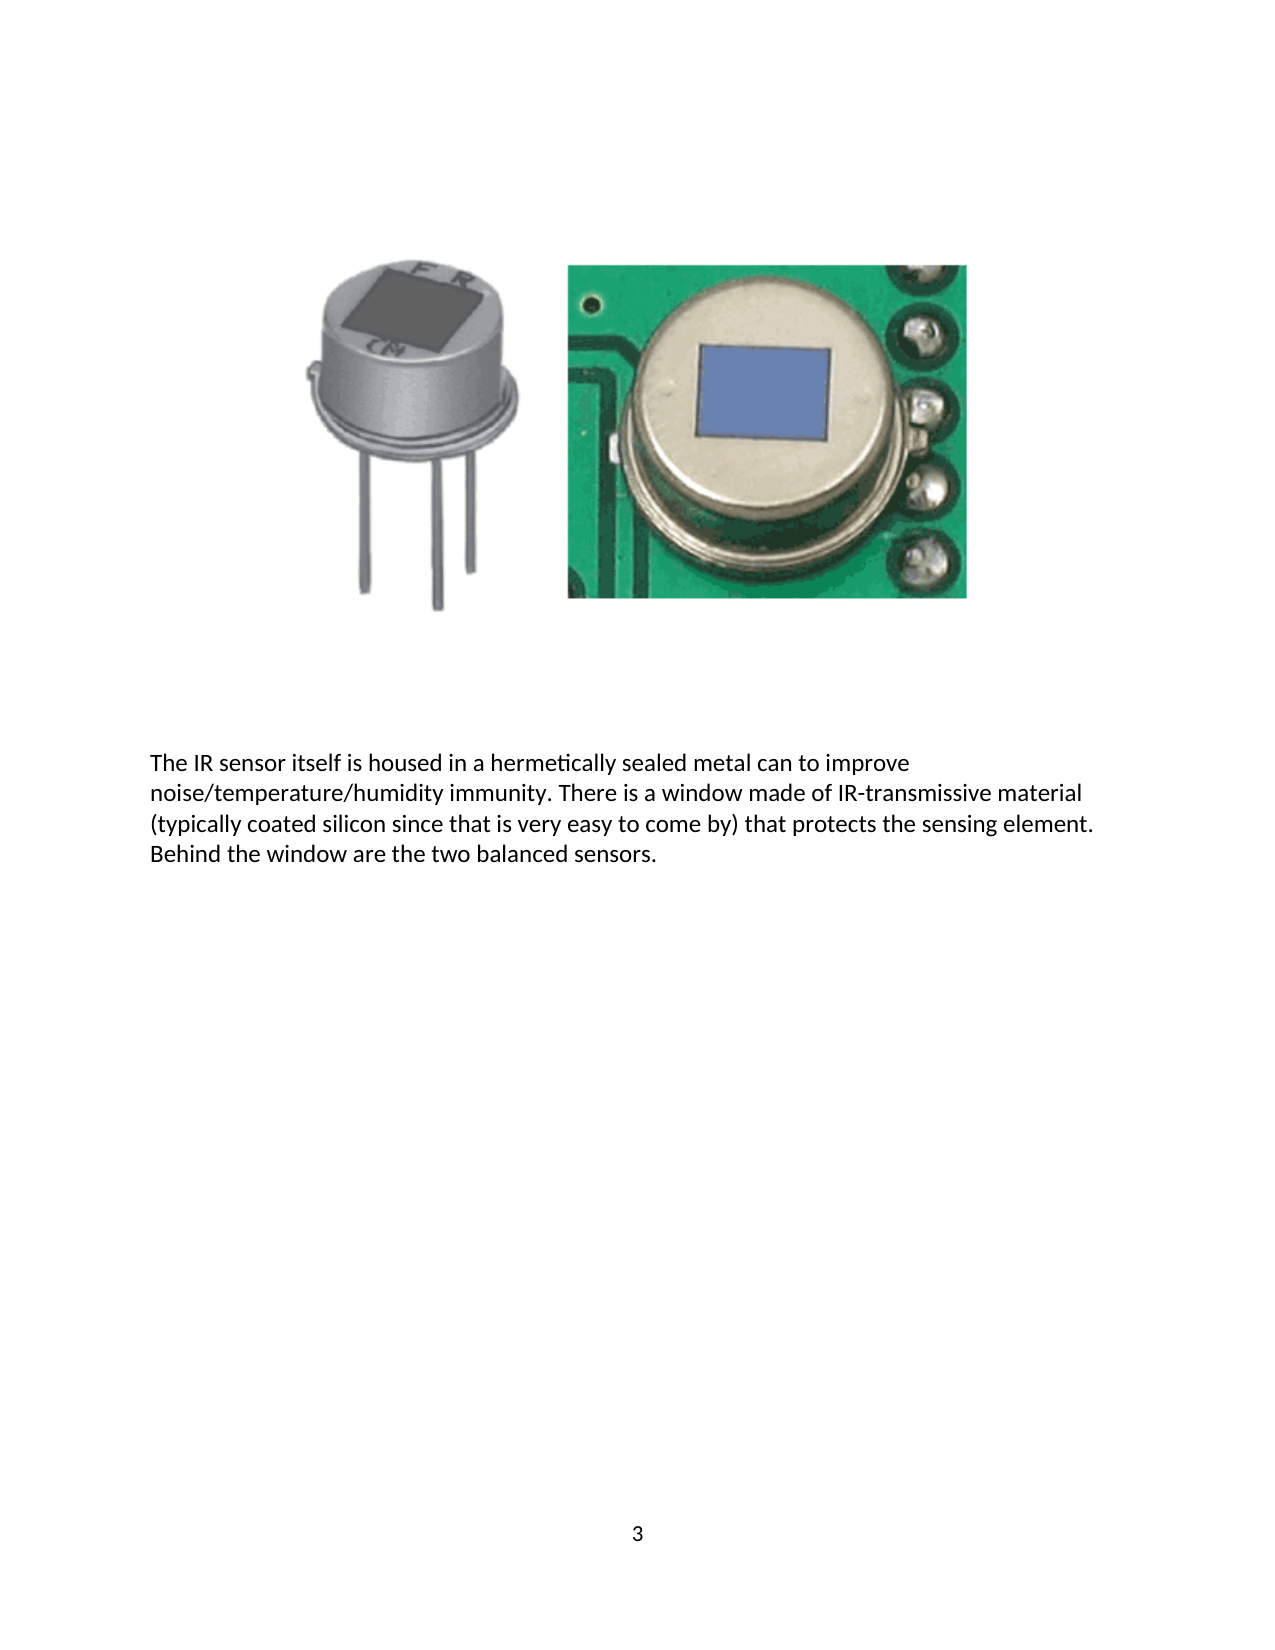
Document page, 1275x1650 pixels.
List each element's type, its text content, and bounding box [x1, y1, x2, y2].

picture [286, 208, 989, 625]
text The IR sensor itself is housed in a hermetically sealed metal can to improve noise/temperature/humidity immunity. There is a window made of IR-transmissive material (typically coated silicon since that is very easy to come by) that protects the sensing element. Behind the window are the two balanced sensors. [150, 747, 1125, 869]
